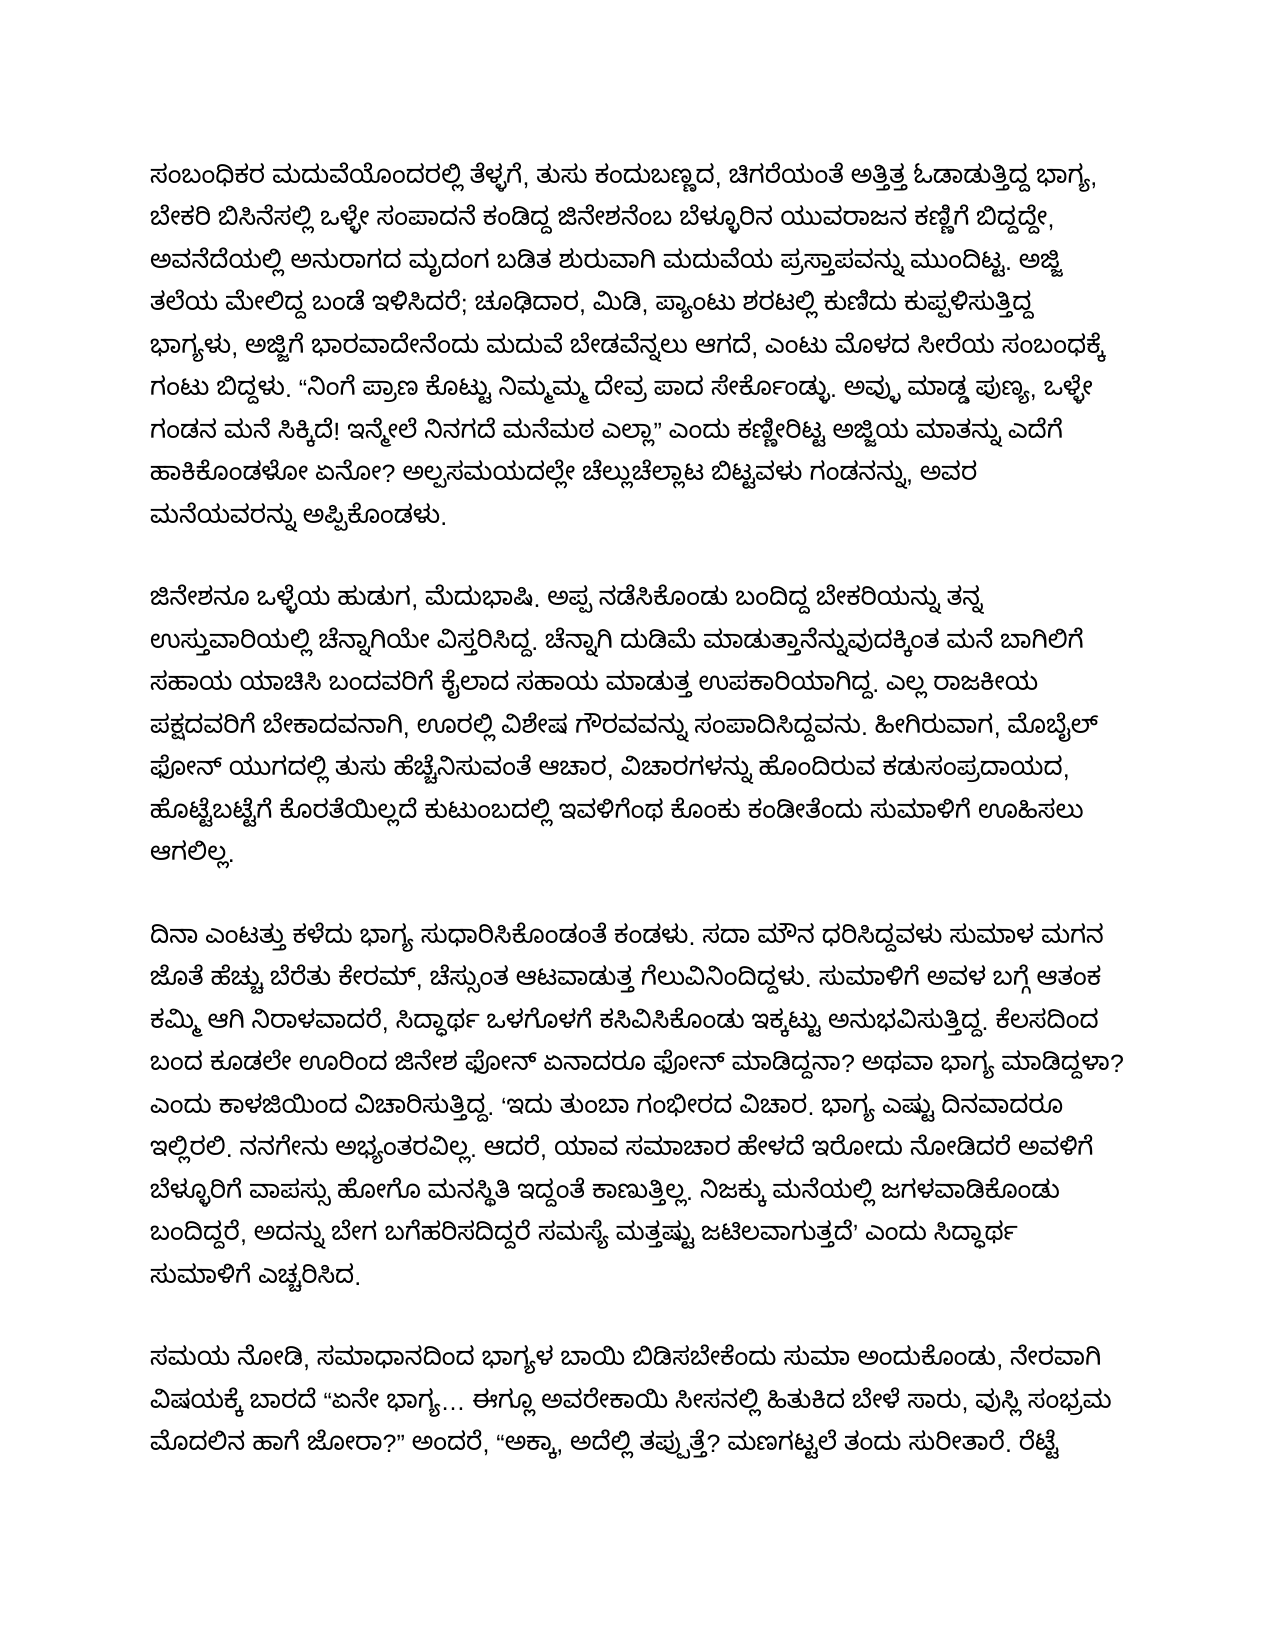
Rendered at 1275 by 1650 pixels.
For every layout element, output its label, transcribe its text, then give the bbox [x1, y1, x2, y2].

text ಸಂಬಂಧಿಕರ ಮದುವೆಯೊಂದರಲ್ಲಿ ತೆಳ್ಳಗೆ, ತುಸು ಕಂದುಬಣ್ಣದ, ಚಿಗರೆಯಂತೆ ಅತ್ತಿತ್ತ ಓಡಾಡುತ್ತಿದ್ದ ಭಾಗ್ಯ, ಬೇಕರಿ ಬಿಸಿನೆಸಲ್ಲಿ ಒಳ್ಳೇ ಸಂಪಾದನೆ ಕಂಡಿದ್ದ ಜಿನೇಶನೆಂಬ ಬೆಳ್ಳೂರಿನ ಯುವರಾಜನ ಕಣ್ಣಿಗೆ ಬಿದ್ದದ್ದೇ, ಅವನೆದೆಯಲ್ಲಿ ಅನುರಾಗದ ಮೃದಂಗ ಬಡಿತ ಶುರುವಾಗಿ ಮದುವೆಯ ಪ್ರಸ್ತಾಪವನ್ನು ಮುಂದಿಟ್ಟ. ಅಜ್ಜಿ ತಲೆಯ ಮೇಲಿದ್ದ ಬಂಡೆ ಇಳಿಸಿದರೆ; ಚೂಢಿದಾರ, ಮಿಡಿ, ಪ್ಯಾಂಟು ಶರಟಲ್ಲಿ ಕುಣಿದು ಕುಪ್ಪಳಿಸುತ್ತಿದ್ದ ಭಾಗ್ಯಳು, ಅಜ್ಜಿಗೆ ಭಾರವಾದೇನೆಂದು ಮದುವೆ ಬೇಡವೆನ್ನಲು ಆಗದೆ, ಎಂಟು ಮೊಳದ ಸೀರೆಯ ಸಂಬಂಧಕ್ಕೆ ಗಂಟು ಬಿದ್ದಳು. “ನಿಂಗೆ ಪ್ರಾಣ ಕೊಟ್ಟು ನಿಮ್ಮಮ್ಮ ದೇವ್ರ ಪಾದ ಸೇರ್ಕೊಂಡ್ಳು. ಅವ್ಳು ಮಾಡ್ಡ ಪುಣ್ಯ, ಒಳ್ಳೇ ಗಂಡನ ಮನೆ ಸಿಕ್ಕಿದೆ! ಇನ್ಮೇಲೆ ನಿನಗದೆ ಮನೆಮಠ ಎಲ್ಲಾ” ಎಂದು ಕಣ್ಣೀರಿಟ್ಟ ಅಜ್ಜಿಯ ಮಾತನ್ನು ಎದೆಗೆ ಹಾಕಿಕೊಂಡಳೋ ಏನೋ? ಅಲ್ಪಸಮಯದಲ್ಲೇ ಚೆಲ್ಲುಚೆಲ್ಲಾಟ ಬಿಟ್ಟವಳು ಗಂಡನನ್ನು, ಅವರ ಮನೆಯವರನ್ನು ಅಪ್ಪಿಕೊಂಡಳು. [150, 150, 1125, 532]
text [150, 1332, 1125, 1460]
text ಜಿನೇಶನೂ ಒಳ್ಳೆಯ ಹುಡುಗ, ಮೆದುಭಾಷಿ. ಅಪ್ಪ ನಡೆಸಿಕೊಂಡು ಬಂದಿದ್ದ ಬೇಕರಿಯನ್ನು ತನ್ನ ಉಸ್ತುವಾರಿಯಲ್ಲಿ ಚೆನ್ನಾಗಿಯೇ ವಿಸ್ತರಿಸಿದ್ದ. ಚೆನ್ನಾಗಿ ದುಡಿಮೆ ಮಾಡುತ್ತಾನೆನ್ನುವುದಕ್ಕಿಂತ ಮನೆ ಬಾಗಿಲಿಗೆ ಸಹಾಯ ಯಾಚಿಸಿ ಬಂದವರಿಗೆ ಕೈಲಾದ ಸಹಾಯ ಮಾಡುತ್ತ ಉಪಕಾರಿಯಾಗಿದ್ದ. ಎಲ್ಲ ರಾಜಕೀಯ ಪಕ್ಷದವರಿಗೆ ಬೇಕಾದವನಾಗಿ, ಊರಲ್ಲಿ ವಿಶೇಷ ಗೌರವವನ್ನು ಸಂಪಾದಿಸಿದ್ದವನು. ಹೀಗಿರುವಾಗ, ಮೊಬೈಲ್ ಫೋನ್ ಯುಗದಲ್ಲಿ ತುಸು ಹೆಚ್ಚೆನಿಸುವಂತೆ ಆಚಾರ, ವಿಚಾರಗಳನ್ನು ಹೊಂದಿರುವ ಕಡುಸಂಪ್ರದಾಯದ, ಹೊಟ್ಟೆಬಟ್ಟೆಗೆ ಕೊರತೆಯಿಲ್ಲದೆ ಕುಟುಂಬದಲ್ಲಿ ಇವಳಿಗೆಂಥ ಕೊಂಕು ಕಂಡೀತೆಂದು ಸುಮಾಳಿಗೆ ಊಹಿಸಲು ಆಗಲಿಲ್ಲ. [150, 572, 1125, 870]
text ದಿನಾ ಎಂಟತ್ತು ಕಳೆದು ಭಾಗ್ಯ ಸುಧಾರಿಸಿಕೊಂಡಂತೆ ಕಂಡಳು. ಸದಾ ಮೌನ ಧರಿಸಿದ್ದವಳು ಸುಮಾಳ ಮಗನ ಜೊತೆ ಹೆಚ್ಚು ಬೆರೆತು ಕೇರಮ್, ಚೆಸ್ಸುಂತ ಆಟವಾಡುತ್ತ ಗೆಲುವಿನಿಂದಿದ್ದಳು. ಸುಮಾಳಿಗೆ ಅವಳ ಬಗ್ಗೆ ಆತಂಕ ಕಮ್ಮಿ ಆಗಿ ನಿರಾಳವಾದರೆ, ಸಿದ್ಧಾರ್ಥ ಒಳಗೊಳಗೆ ಕಸಿವಿಸಿಕೊಂಡು ಇಕ್ಕಟ್ಟು ಅನುಭವಿಸುತ್ತಿದ್ದ. ಕೆಲಸದಿಂದ ಬಂದ ಕೂಡಲೇ ಊರಿಂದ ಜಿನೇಶ ಫೋನ್ ಏನಾದರೂ ಫೋನ್ ಮಾಡಿದ್ದನಾ? ಅಥವಾ ಭಾಗ್ಯ ಮಾಡಿದ್ದಳಾ? ಎಂದು ಕಾಳಜಿಯಿಂದ ವಿಚಾರಿಸುತ್ತಿದ್ದ. ‘ಇದು ತುಂಬಾ ಗಂಭೀರದ ವಿಚಾರ. ಭಾಗ್ಯ ಎಷ್ಟು ದಿನವಾದರೂ ಇಲ್ಲಿರಲಿ. ನನಗೇನು ಅಭ್ಯಂತರವಿಲ್ಲ. ಆದರೆ, ಯಾವ ಸಮಾಚಾರ ಹೇಳದೆ ಇರೋದು ನೋಡಿದರೆ ಅವಳಿಗೆ ಬೆಳ್ಳೂರಿಗೆ ವಾಪಸ್ಸು ಹೋಗೊ ಮನಸ್ಥಿತಿ ಇದ್ದಂತೆ ಕಾಣುತ್ತಿಲ್ಲ. ನಿಜಕ್ಕು ಮನೆಯಲ್ಲಿ ಜಗಳವಾಡಿಕೊಂಡು ಬಂದಿದ್ದರೆ, ಅದನ್ನು ಬೇಗ ಬಗೆಹರಿಸದಿದ್ದರೆ ಸಮಸ್ಯೆ ಮತ್ತಷ್ಟು ಜಟಿಲವಾಗುತ್ತದೆ’ ಎಂದು ಸಿದ್ಧಾರ್ಥ ಸುಮಾಳಿಗೆ ಎಚ್ಚರಿಸಿದ. [150, 910, 1125, 1292]
